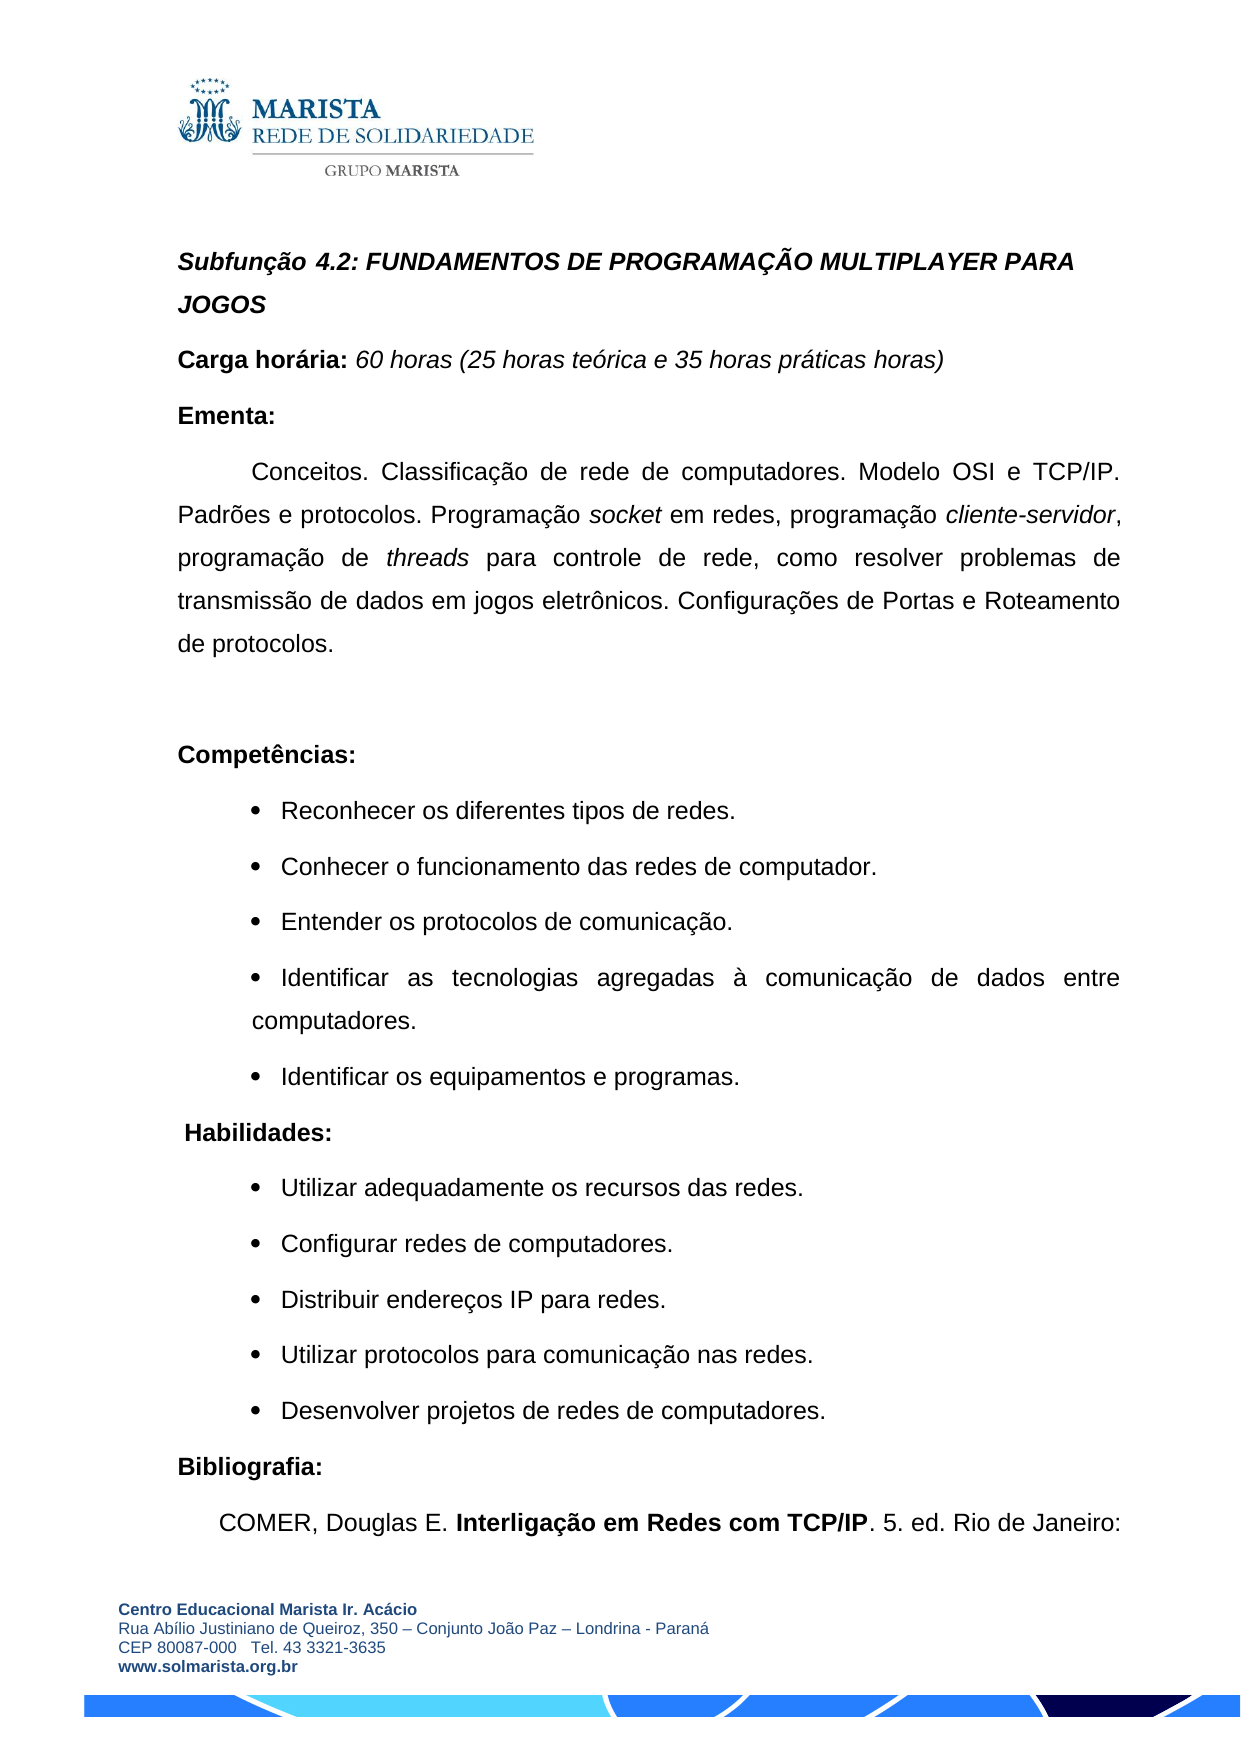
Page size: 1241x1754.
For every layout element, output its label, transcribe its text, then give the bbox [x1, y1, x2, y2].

text Carga horária: 60 horas (25 horas teórica e 35 horas práticas horas) [177, 345, 1122, 374]
list Utilizar protocolos para comunicação nas redes. [251, 1341, 1122, 1369]
list Distribuir endereços IP para redes. [251, 1285, 1122, 1314]
picture [177, 78, 534, 176]
text Bibliografia: [177, 1452, 1122, 1481]
text COMER, Douglas E. Interligação em Redes com TCP/IP. 5. ed. Rio de Janeiro: Campus, 2006. [218, 1508, 1122, 1536]
list Identificar as tecnologias agregadas à comunicação de dados entre computadores. [251, 963, 1122, 1035]
text Habilidades: [177, 1118, 1122, 1146]
list Entender os protocolos de comunicação. [251, 907, 1122, 936]
text Competências: [177, 740, 1122, 769]
list Conhecer o funcionamento das redes de computador. [251, 852, 1122, 881]
list Configurar redes de computadores. [251, 1229, 1122, 1258]
picture [81, 1694, 1241, 1717]
text Ementa: [177, 401, 1122, 430]
list Desenvolver projetos de redes de computadores. [251, 1396, 1122, 1425]
text Subfunção 4.2: FUNDAMENTOS DE PROGRAMAÇÃO MULTIPLAYER PARA JOGOS [177, 247, 1122, 318]
list Identificar os equipamentos e programas. [251, 1062, 1122, 1091]
text Conceitos. Classificação de rede de computadores. Modelo OSI e TCP/IP. Padrões e protocolos. Programação socket em redes, programação cliente-servidor, programação de threads para controle de rede, como resolver problemas de transmissão de dados em jogos eletrônicos. Configurações de Portas e Roteamento de protocolos. [177, 457, 1122, 658]
list Reconhecer os diferentes tipos de redes. [251, 796, 1122, 825]
list Utilizar adequadamente os recursos das redes. [251, 1173, 1122, 1202]
